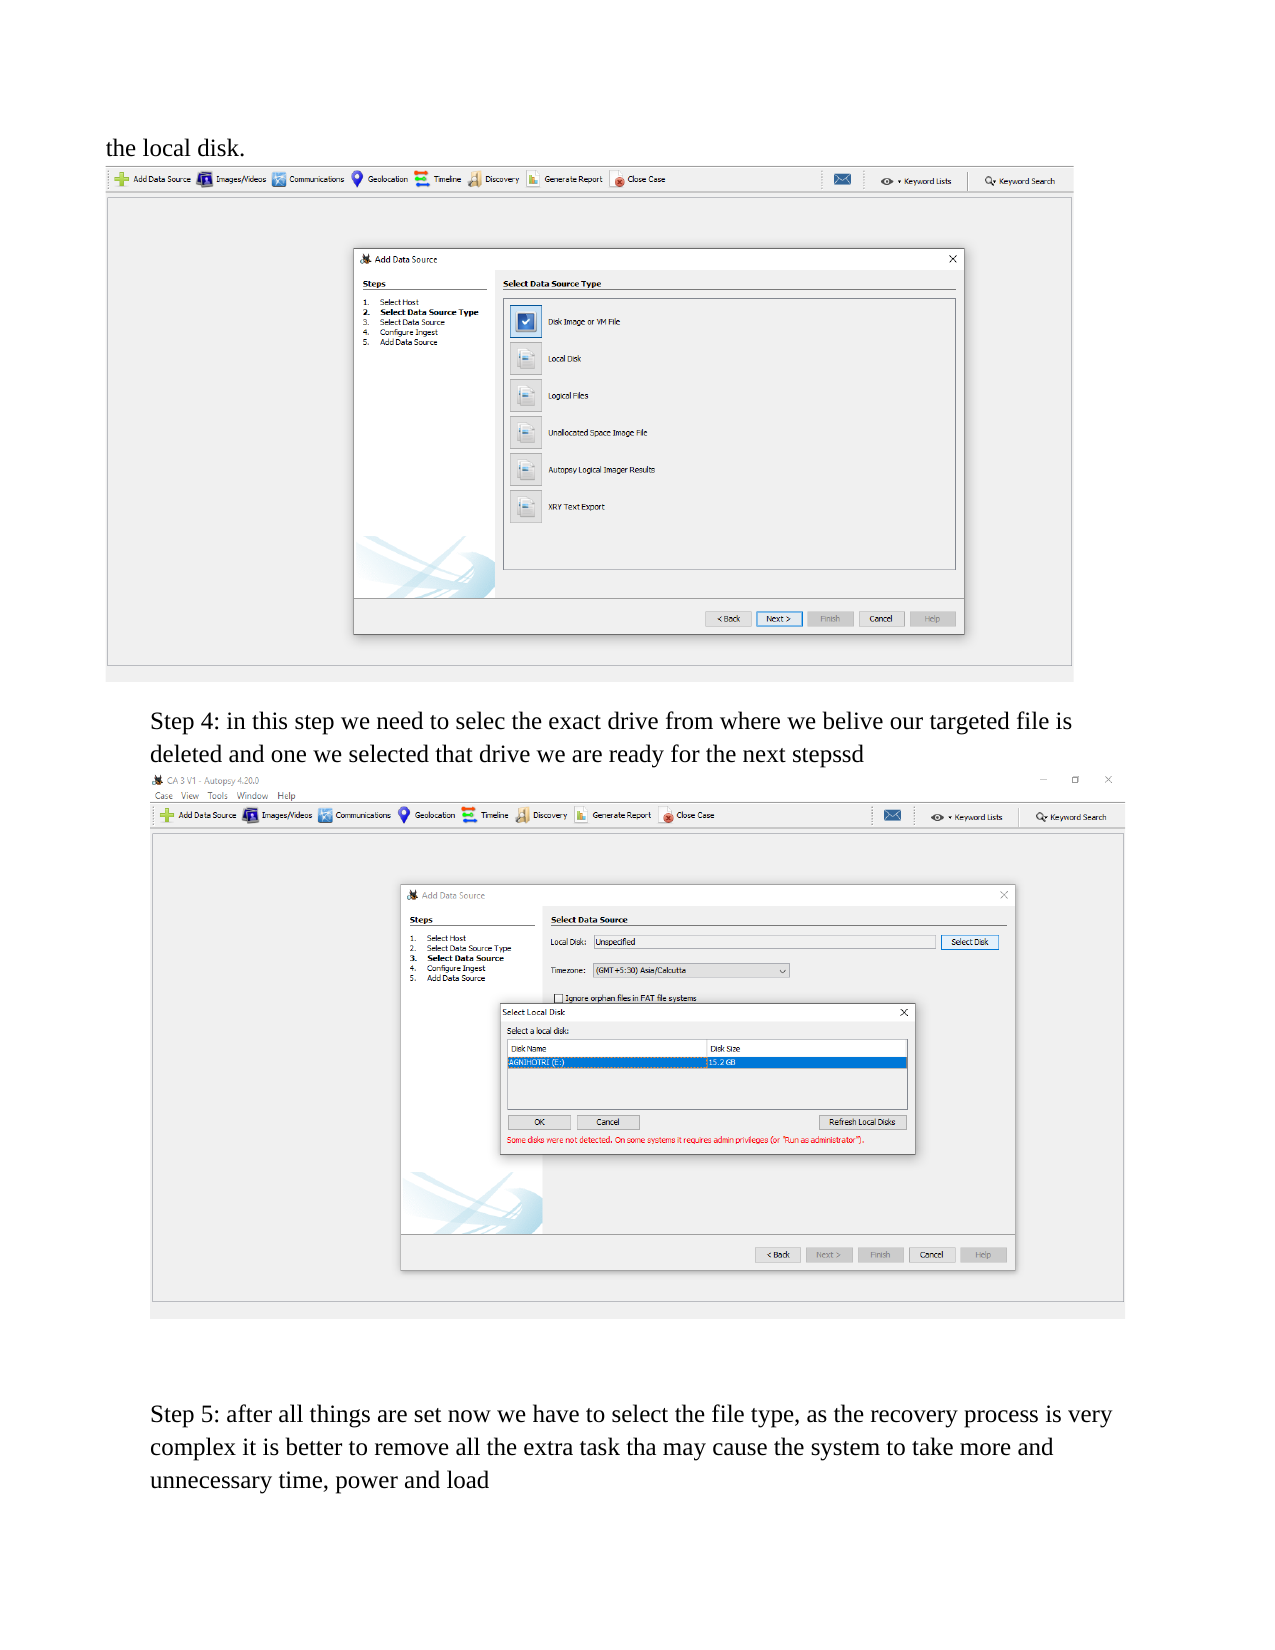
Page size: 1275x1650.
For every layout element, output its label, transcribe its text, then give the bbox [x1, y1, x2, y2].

text Step 5: after all things are set now we have to select the file type, as the recovery process is very complex it is better to remove all the extra task tha may cause the system to take more and unnecessary time, power and load Step 6: Here the software is started its analysis and finding all the deleted file that may be found in the targeted drive. [150, 1399, 1125, 1493]
text Step 4: in this step we need to selec the exact drive from where we belive our targeted file is deleted and one we selected that drive we are ready for the next stepssd [150, 706, 1125, 772]
picture [150, 772, 1125, 1320]
picture [105, 165, 1074, 682]
